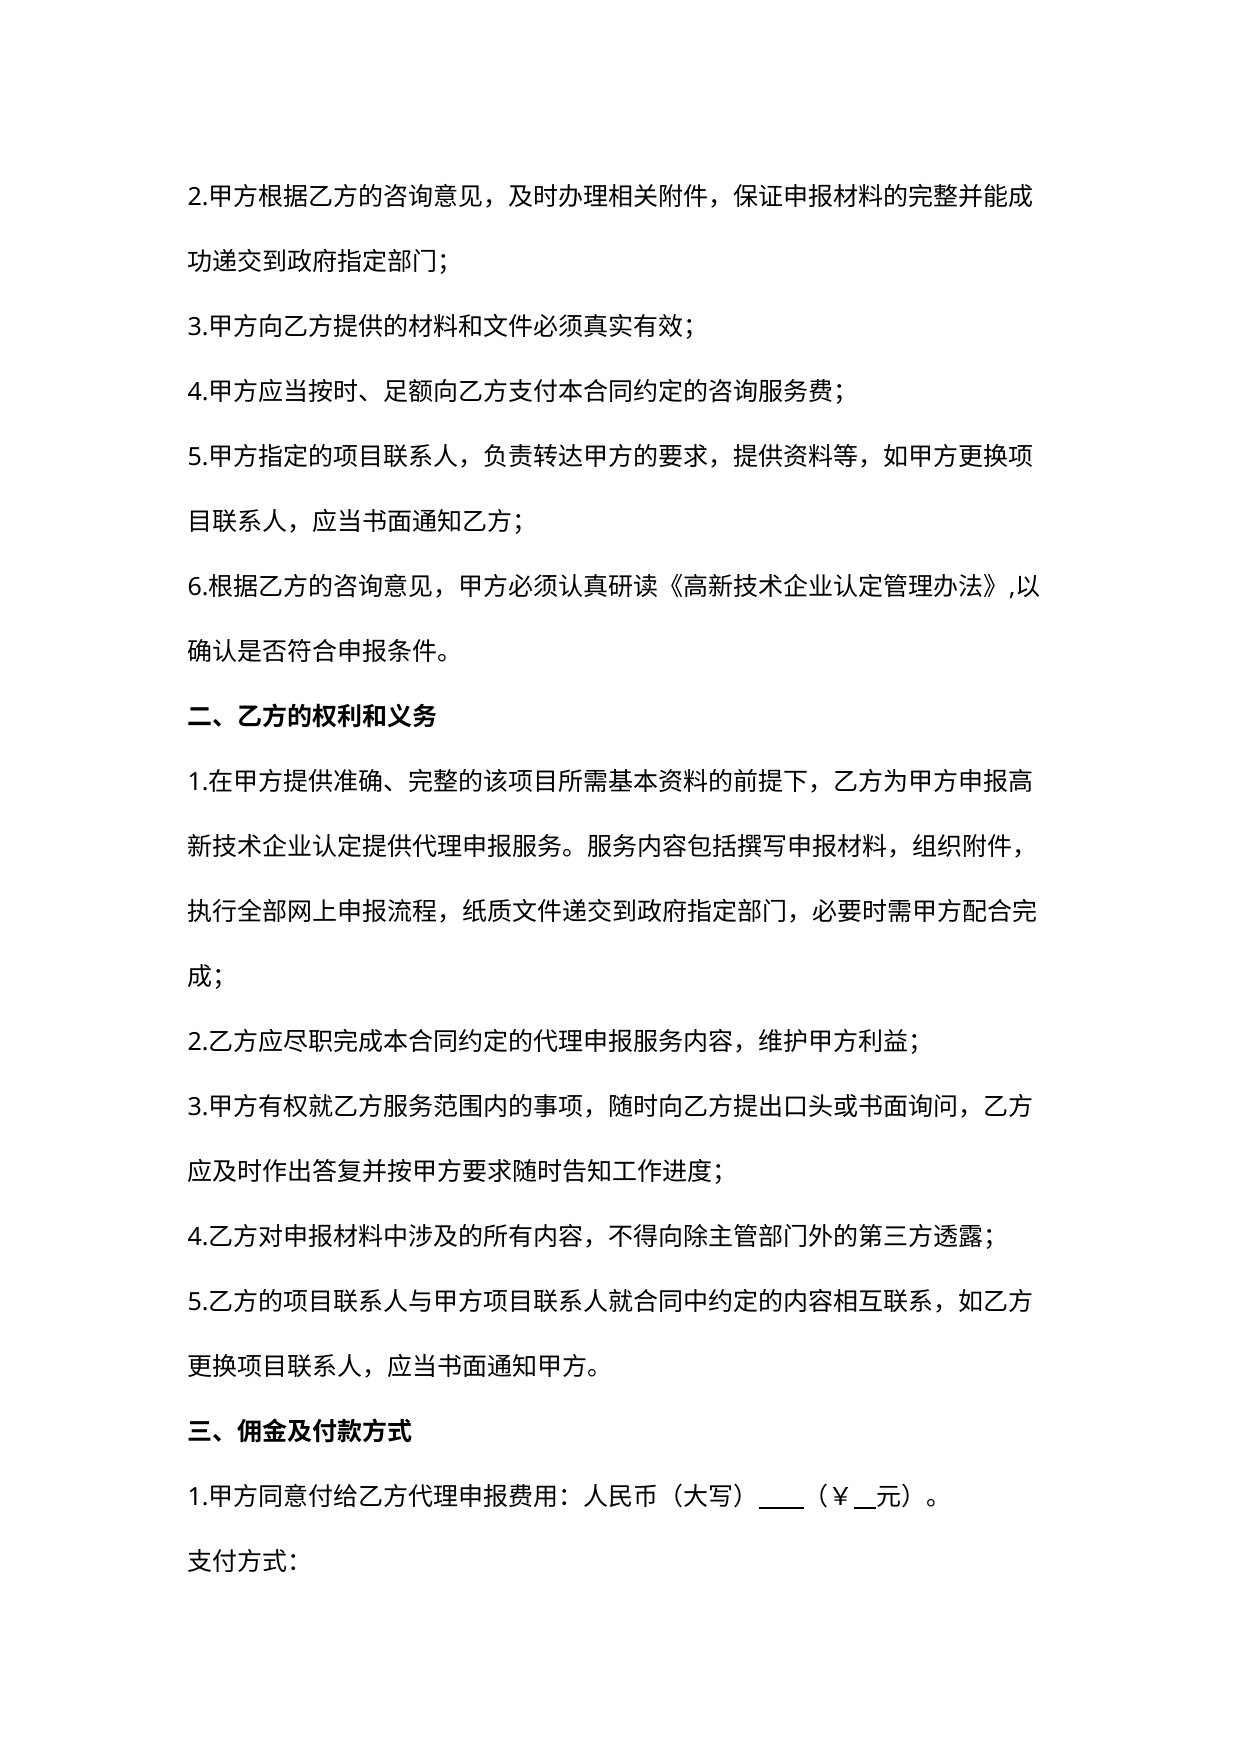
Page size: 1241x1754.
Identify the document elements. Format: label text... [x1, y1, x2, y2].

text 1.在甲方提供准确、完整的该项目所需基本资料的前提下，乙方为甲方申报高新技术企业认定提供代理申报服务。服务内容包括撰写申报材料，组织附件，执行全部网上申报流程，纸质文件递交到政府指定部门，必要时需甲方配合完成； [187, 747, 1053, 1007]
text 5.乙方的项目联系人与甲方项目联系人就合同中约定的内容相互联系，如乙方更换项目联系人，应当书面通知甲方。 [187, 1267, 1053, 1397]
text 三、佣金及付款方式 [187, 1397, 1053, 1462]
text 3.甲方向乙方提供的材料和文件必须真实有效； [187, 292, 1053, 357]
text 二、乙方的权利和义务 [187, 682, 1053, 747]
text 1.甲方同意付给乙方代理申报费用：人民币（大写） （￥ 元）。 [187, 1462, 1053, 1527]
text 4.甲方应当按时、足额向乙方支付本合同约定的咨询服务费； [187, 357, 1053, 422]
text 2.甲方根据乙方的咨询意见，及时办理相关附件，保证申报材料的完整并能成功递交到政府指定部门； [187, 162, 1053, 292]
text 4.乙方对申报材料中涉及的所有内容，不得向除主管部门外的第三方透露； [187, 1202, 1053, 1267]
text 支付方式： [187, 1527, 1053, 1592]
text 3.甲方有权就乙方服务范围内的事项，随时向乙方提出口头或书面询问，乙方应及时作出答复并按甲方要求随时告知工作进度； [187, 1072, 1053, 1202]
text 5.甲方指定的项目联系人，负责转达甲方的要求，提供资料等，如甲方更换项目联系人，应当书面通知乙方； [187, 422, 1053, 552]
text 6.根据乙方的咨询意见，甲方必须认真研读《高新技术企业认定管理办法》,以确认是否符合申报条件。 [187, 552, 1053, 682]
text 2.乙方应尽职完成本合同约定的代理申报服务内容，维护甲方利益； [187, 1007, 1053, 1072]
